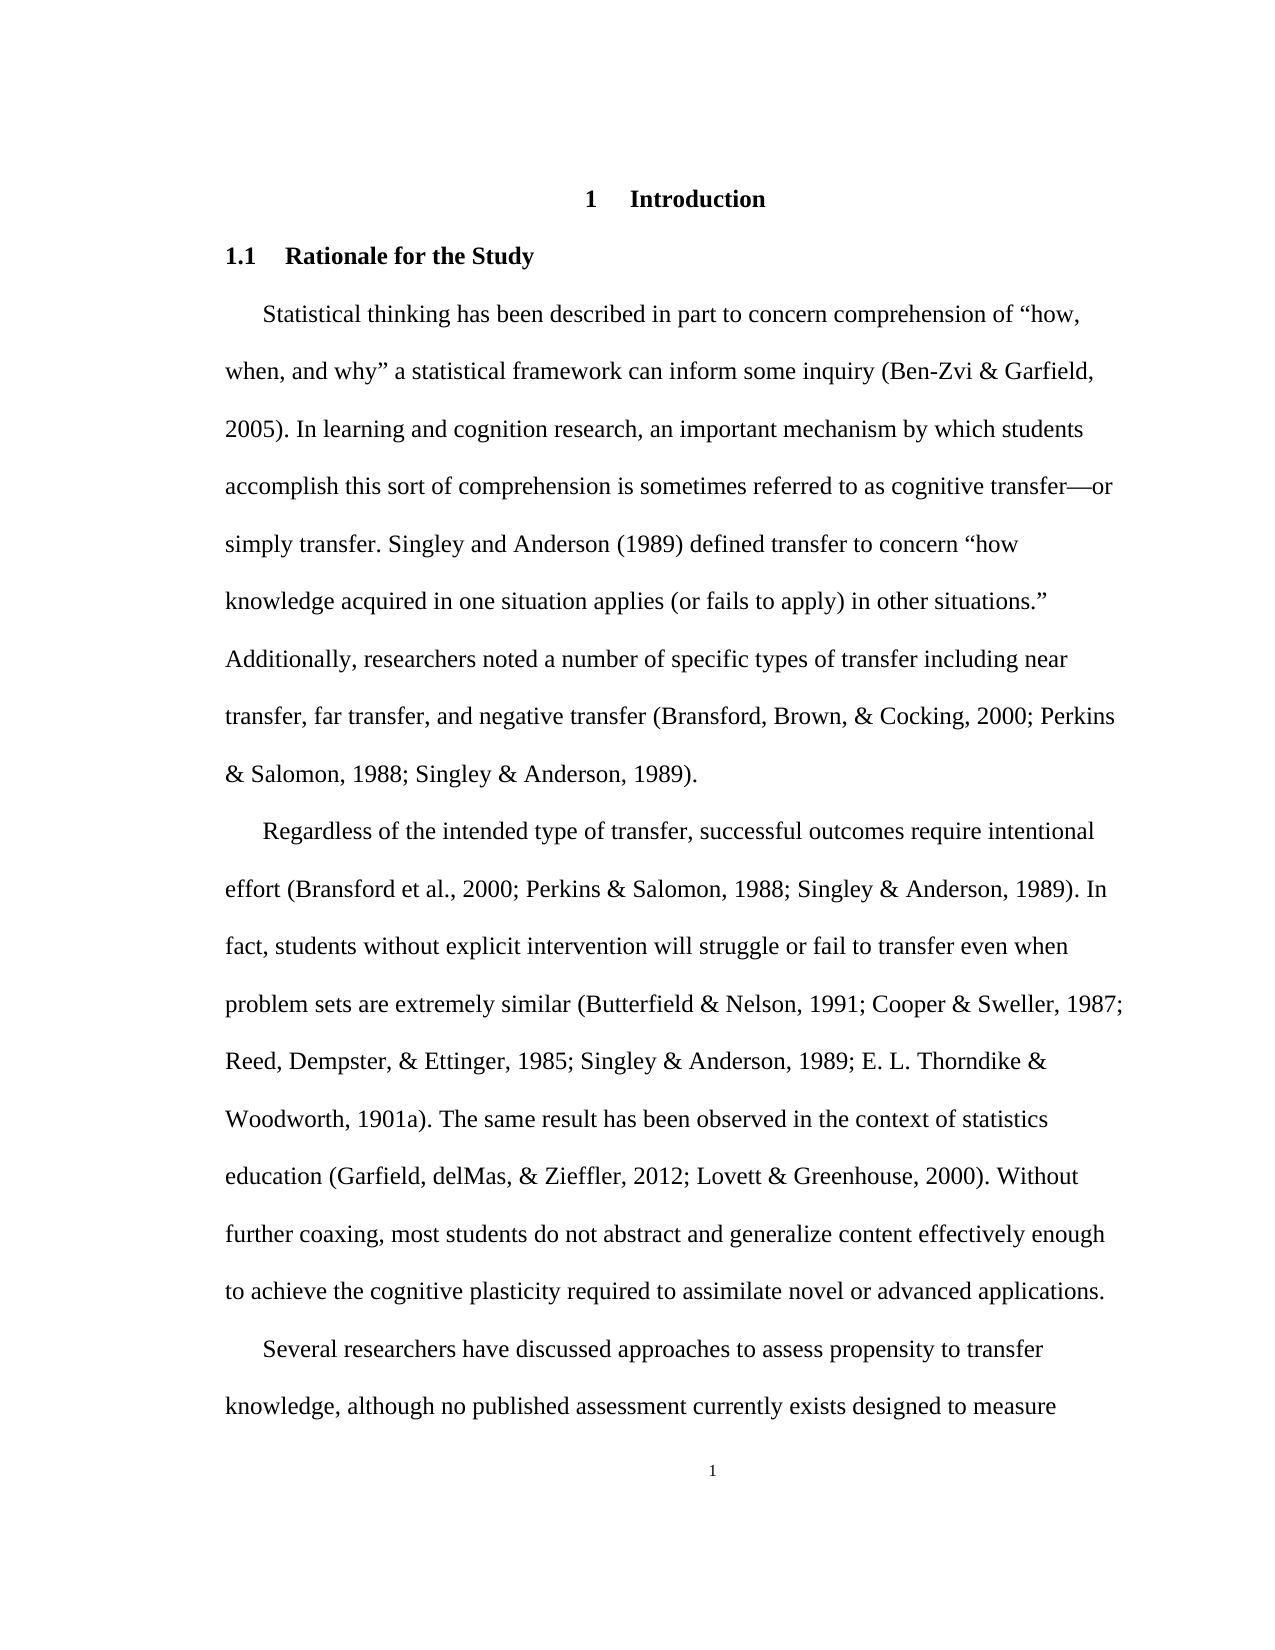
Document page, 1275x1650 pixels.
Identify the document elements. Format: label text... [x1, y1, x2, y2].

subtitle Introduction [225, 184, 1125, 212]
subtitle Rationale for the Study [225, 241, 1125, 270]
text Regardless of the intended type of transfer, successful outcomes require intentional effort (Bransford et al., 2000; Perkins & Salomon, 1988; Singley & Anderson, 1989). In fact, students without explicit intervention will struggle or fail to transfer even when problem sets are extremely similar (Butterfield & Nelson, 1991; Cooper & Sweller, 1987; Reed, Dempster, & Ettinger, 1985; Singley & Anderson, 1989; E. L. Thorndike & Woodworth, 1901a). The same result has been observed in the context of statistics education (Garfield, delMas, & Zieffler, 2012; Lovett & Greenhouse, 2000). Without further coaxing, most students do not abstract and generalize content effectively enough to achieve the cognitive plasticity required to assimilate novel or advanced applications. [225, 816, 1125, 1305]
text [225, 1334, 1125, 1420]
text Statistical thinking has been described in part to concern comprehension of “how, when, and why” a statistical framework can inform some inquiry (Ben-Zvi & Garfield, 2005). In learning and cognition research, an important mechanism by which students accomplish this sort of comprehension is sometimes referred to as cognitive transfer—or simply transfer. Singley and Anderson (1989) defined transfer to concern “how knowledge acquired in one situation applies (or fails to apply) in other situations.” Additionally, researchers noted a number of specific types of transfer including near transfer, far transfer, and negative transfer (Bransford, Brown, & Cocking, 2000; Perkins & Salomon, 1988; Singley & Anderson, 1989). [225, 299, 1125, 787]
